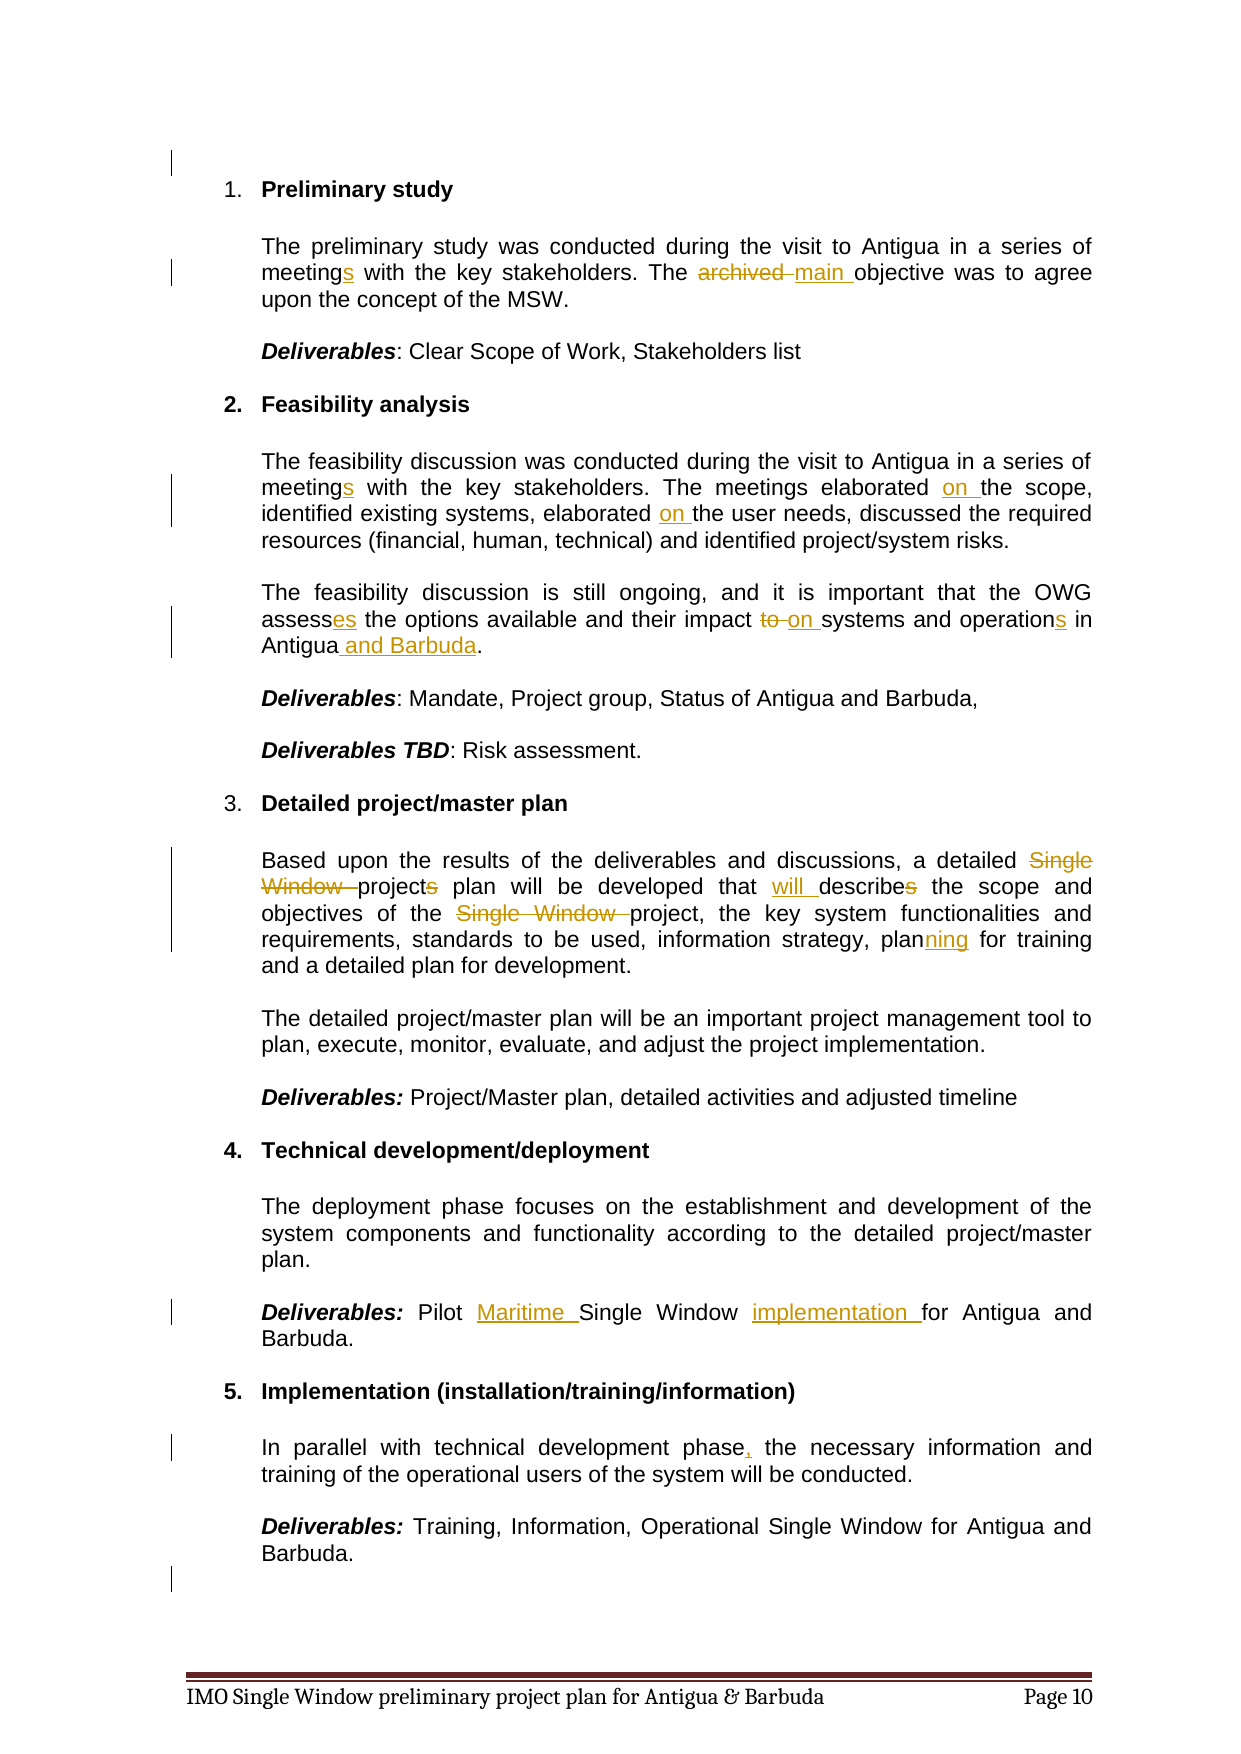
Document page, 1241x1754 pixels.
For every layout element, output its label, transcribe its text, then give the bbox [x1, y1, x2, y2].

list Based upon the results of the deliverables and discussions, a detailed project plan will be developed that describe the scope and objectives of the project, the key system functionalities and requirements, standards to be used, information strategy, plan for training and a detailed plan for development. [261, 847, 1092, 978]
list Detailed project/master plan [223, 790, 1092, 817]
list Implementation (installation/training/information) [223, 1378, 1092, 1404]
list Deliverables: Clear Scope of Work, Stakeholders list [261, 338, 1092, 365]
list Deliverables: Training, Information, Operational Single Window for Antigua and Barbuda. [261, 1513, 1092, 1566]
list Deliverables TBD: Risk assessment. [261, 737, 1092, 764]
list The deployment phase focuses on the establishment and development of the system components and functionality according to the detailed project/master plan. [261, 1193, 1092, 1272]
list The detailed project/master plan will be an important project management tool to plan, execute, monitor, evaluate, and adjust the project implementation. [261, 1005, 1092, 1058]
list The feasibility discussion was conducted during the visit to Antigua in a series of meeting with the key stakeholders. The meetings elaborated the scope, identified existing systems, elaborated the user needs, discussed the required resources (financial, human, technical) and identified project/system risks. [261, 448, 1092, 553]
list Technical development/deployment [223, 1137, 1092, 1163]
list In parallel with technical development phase the necessary information and training of the operational users of the system will be conducted. [261, 1434, 1092, 1487]
list Deliverables: Pilot Single Window for Antigua and Barbuda. [261, 1299, 1092, 1351]
list The feasibility discussion is still ongoing, and it is important that the OWG assess the options available and their impact systems and operation in Antigua. [261, 579, 1092, 658]
list Deliverables: Mandate, Project group, Status of Antigua and Barbuda, [261, 685, 1092, 711]
list Preliminary study [223, 176, 1092, 203]
list Deliverables: Project/Master plan, detailed activities and adjusted timeline [261, 1084, 1092, 1110]
list Feasibility analysis [223, 391, 1092, 417]
list The preliminary study was conducted during the visit to Antigua in a series of meeting with the key stakeholders. The objective was to agree upon the concept of the MSW. [261, 233, 1092, 312]
